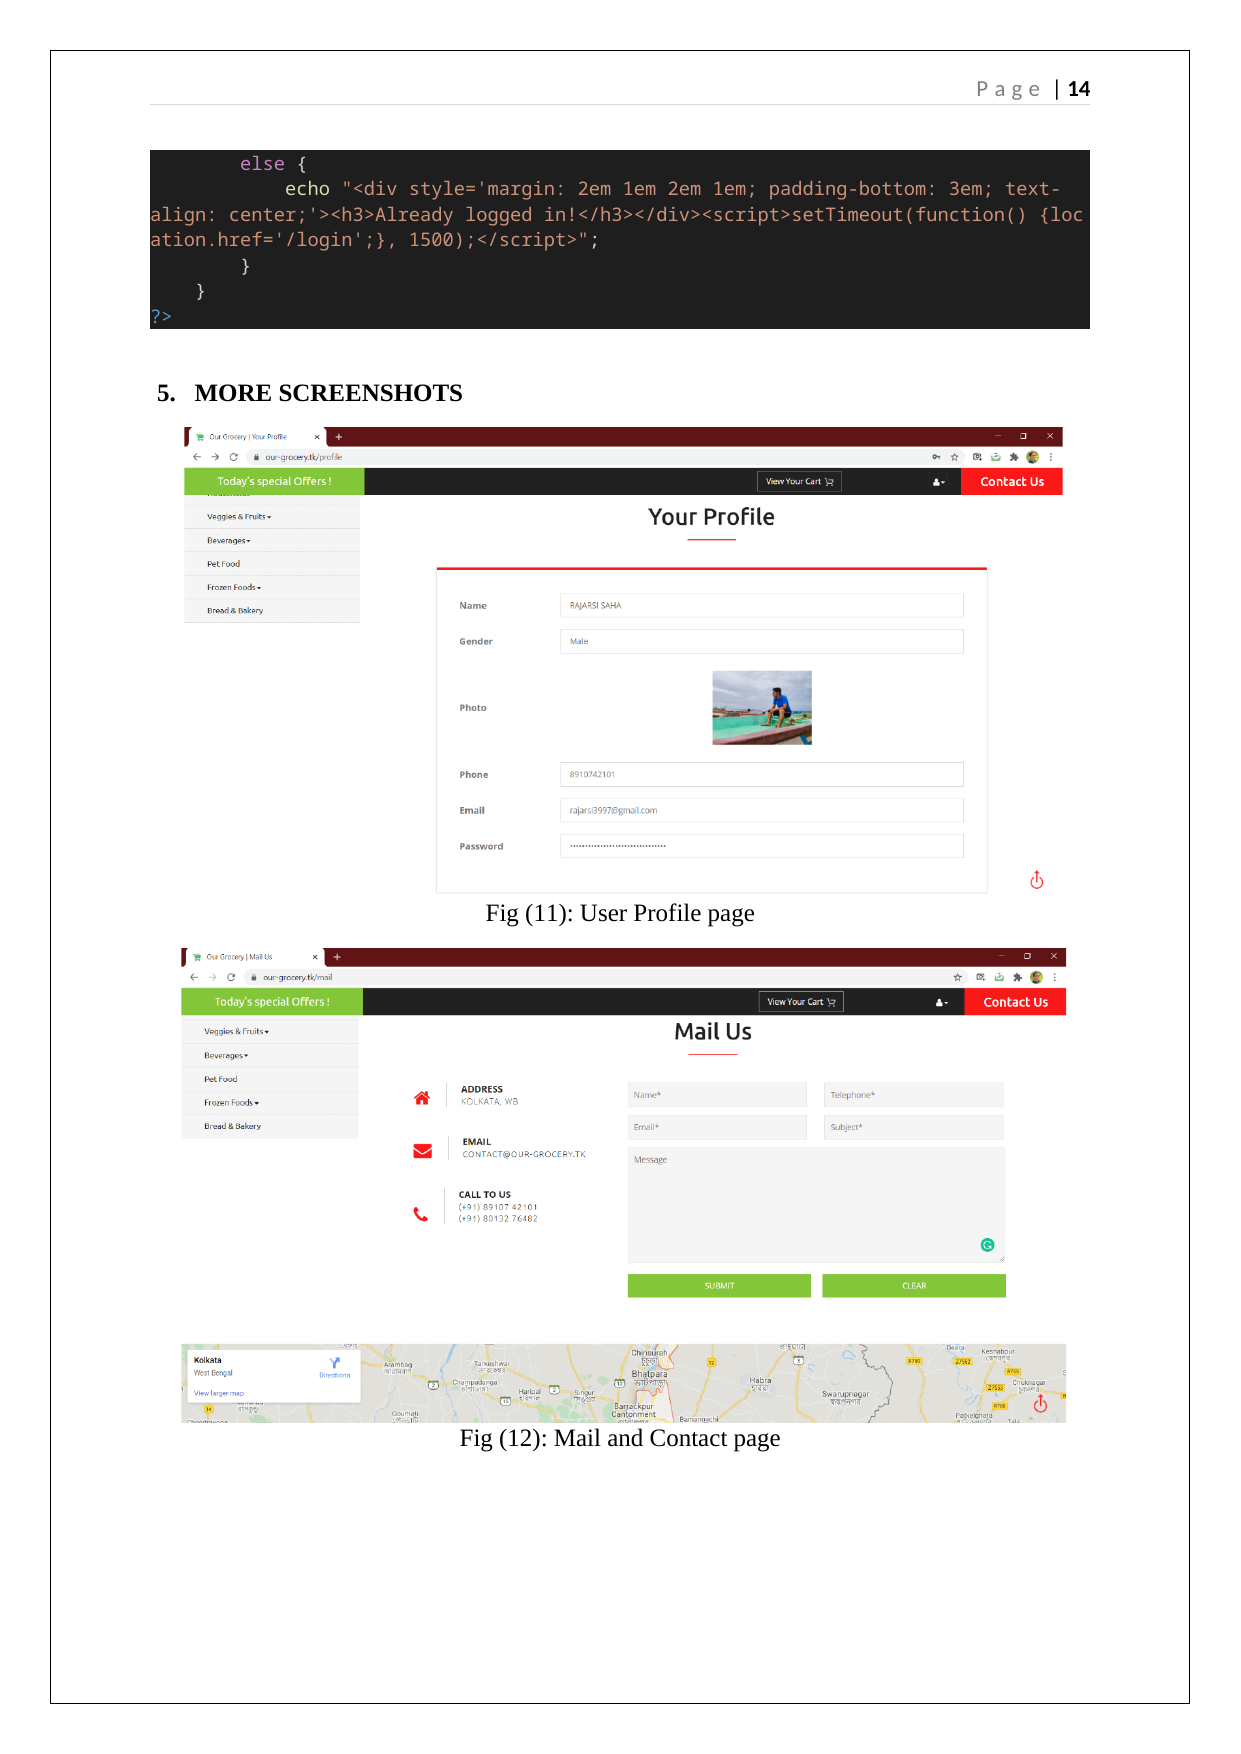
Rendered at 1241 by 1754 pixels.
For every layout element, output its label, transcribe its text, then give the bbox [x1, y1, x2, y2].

text ?> [150, 303, 1090, 329]
text Fig (12): Mail and Contact page [150, 1423, 1090, 1452]
text } [150, 278, 1090, 303]
text echo "<div style='margin: 2em 1em 2em 1em; padding-bottom: 3em; text-align: center;'><h3>Already logged in!</h3></div><script>setTimeout(function() {location.href='/login';}, 1500);</script>"; [150, 176, 1090, 252]
text else { [150, 150, 1090, 176]
picture [184, 427, 1063, 899]
list MORE SCREENSHOTS [157, 378, 1090, 407]
text } [150, 252, 1090, 278]
text Fig (11): User Profile page [150, 898, 1090, 927]
picture [181, 948, 1067, 1423]
